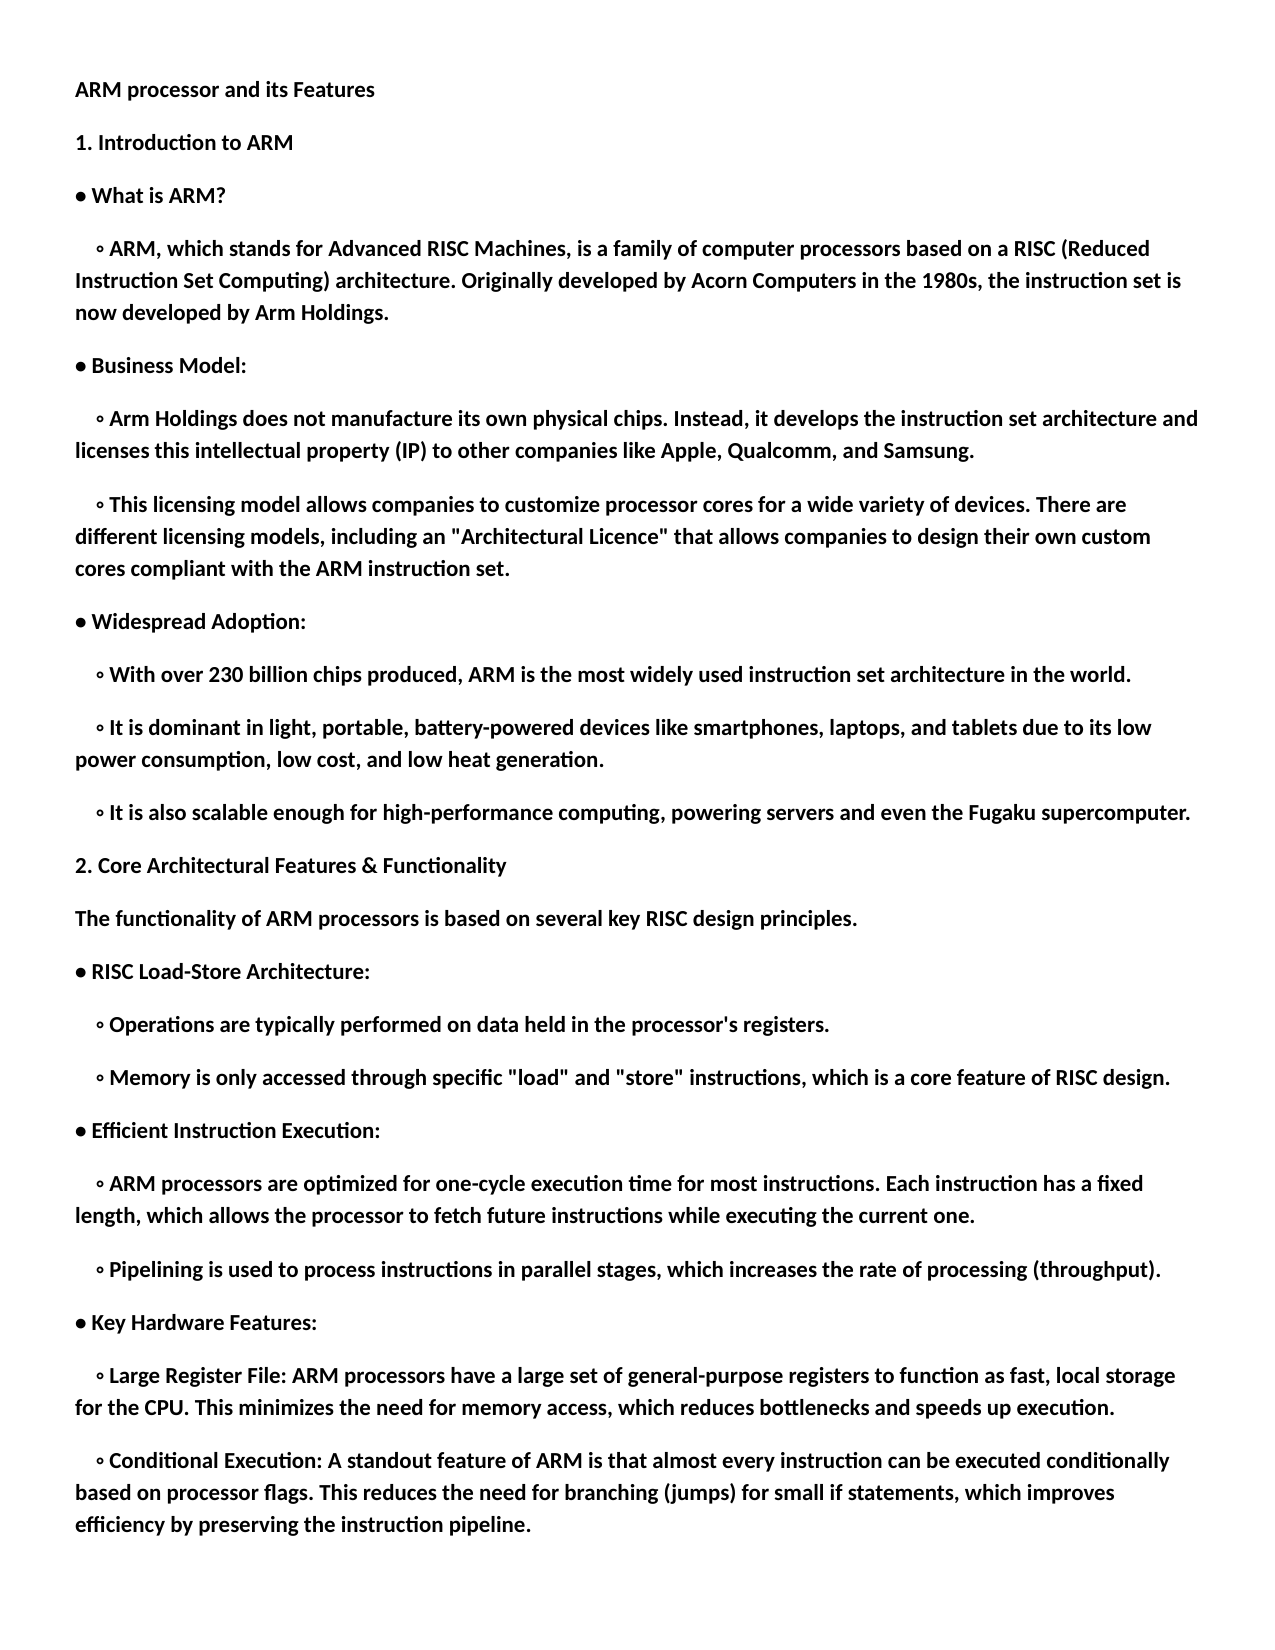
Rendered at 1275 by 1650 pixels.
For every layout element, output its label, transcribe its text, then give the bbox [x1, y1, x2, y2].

text • RISC Load-Store Architecture: [75, 957, 1200, 985]
text ◦ This licensing model allows companies to customize processor cores for a wide variety of devices. There are different licensing models, including an "Architectural Licence" that allows companies to design their own custom cores compliant with the ARM instruction set. [75, 490, 1200, 582]
text The functionality of ARM processors is based on several key RISC design principles. [75, 904, 1200, 932]
text • Efficient Instruction Execution: [75, 1116, 1200, 1144]
text ARM processor and its Features [75, 75, 1200, 103]
text ◦ ARM, which stands for Advanced RISC Machines, is a family of computer processors based on a RISC (Reduced Instruction Set Computing) architecture. Originally developed by Acorn Computers in the 1980s, the instruction set is now developed by Arm Holdings. [75, 234, 1200, 326]
text ◦ Pipelining is used to process instructions in parallel stages, which increases the rate of processing (throughput). [75, 1255, 1200, 1283]
text ◦ It is dominant in light, portable, battery-powered devices like smartphones, laptops, and tablets due to its low power consumption, low cost, and low heat generation. [75, 713, 1200, 773]
text • What is ARM? [75, 181, 1200, 209]
text • Business Model: [75, 351, 1200, 379]
text ◦ With over 230 billion chips produced, ARM is the most widely used instruction set architecture in the world. [75, 660, 1200, 688]
text ◦ It is also scalable enough for high-performance computing, powering servers and even the Fugaku supercomputer. [75, 798, 1200, 826]
text 1. Introduction to ARM [75, 128, 1200, 156]
text • Key Hardware Features: [75, 1308, 1200, 1336]
text • Widespread Adoption: [75, 607, 1200, 635]
text ◦ Memory is only accessed through specific "load" and "store" instructions, which is a core feature of RISC design. [75, 1063, 1200, 1091]
text ◦ Operations are typically performed on data held in the processor's registers. [75, 1010, 1200, 1038]
text ◦ Large Register File: ARM processors have a large set of general-purpose registers to function as fast, local storage for the CPU. This minimizes the need for memory access, which reduces bottlenecks and speeds up execution. [75, 1361, 1200, 1421]
text ◦ ARM processors are optimized for one-cycle execution time for most instructions. Each instruction has a fixed length, which allows the processor to fetch future instructions while executing the current one. [75, 1169, 1200, 1230]
text ◦ Conditional Execution: A standout feature of ARM is that almost every instruction can be executed conditionally based on processor flags. This reduces the need for branching (jumps) for small if statements, which improves efficiency by preserving the instruction pipeline. [75, 1446, 1200, 1538]
text ◦ Arm Holdings does not manufacture its own physical chips. Instead, it develops the instruction set architecture and licenses this intellectual property (IP) to other companies like Apple, Qualcomm, and Samsung. [75, 404, 1200, 465]
text 2. Core Architectural Features & Functionality [75, 851, 1200, 879]
